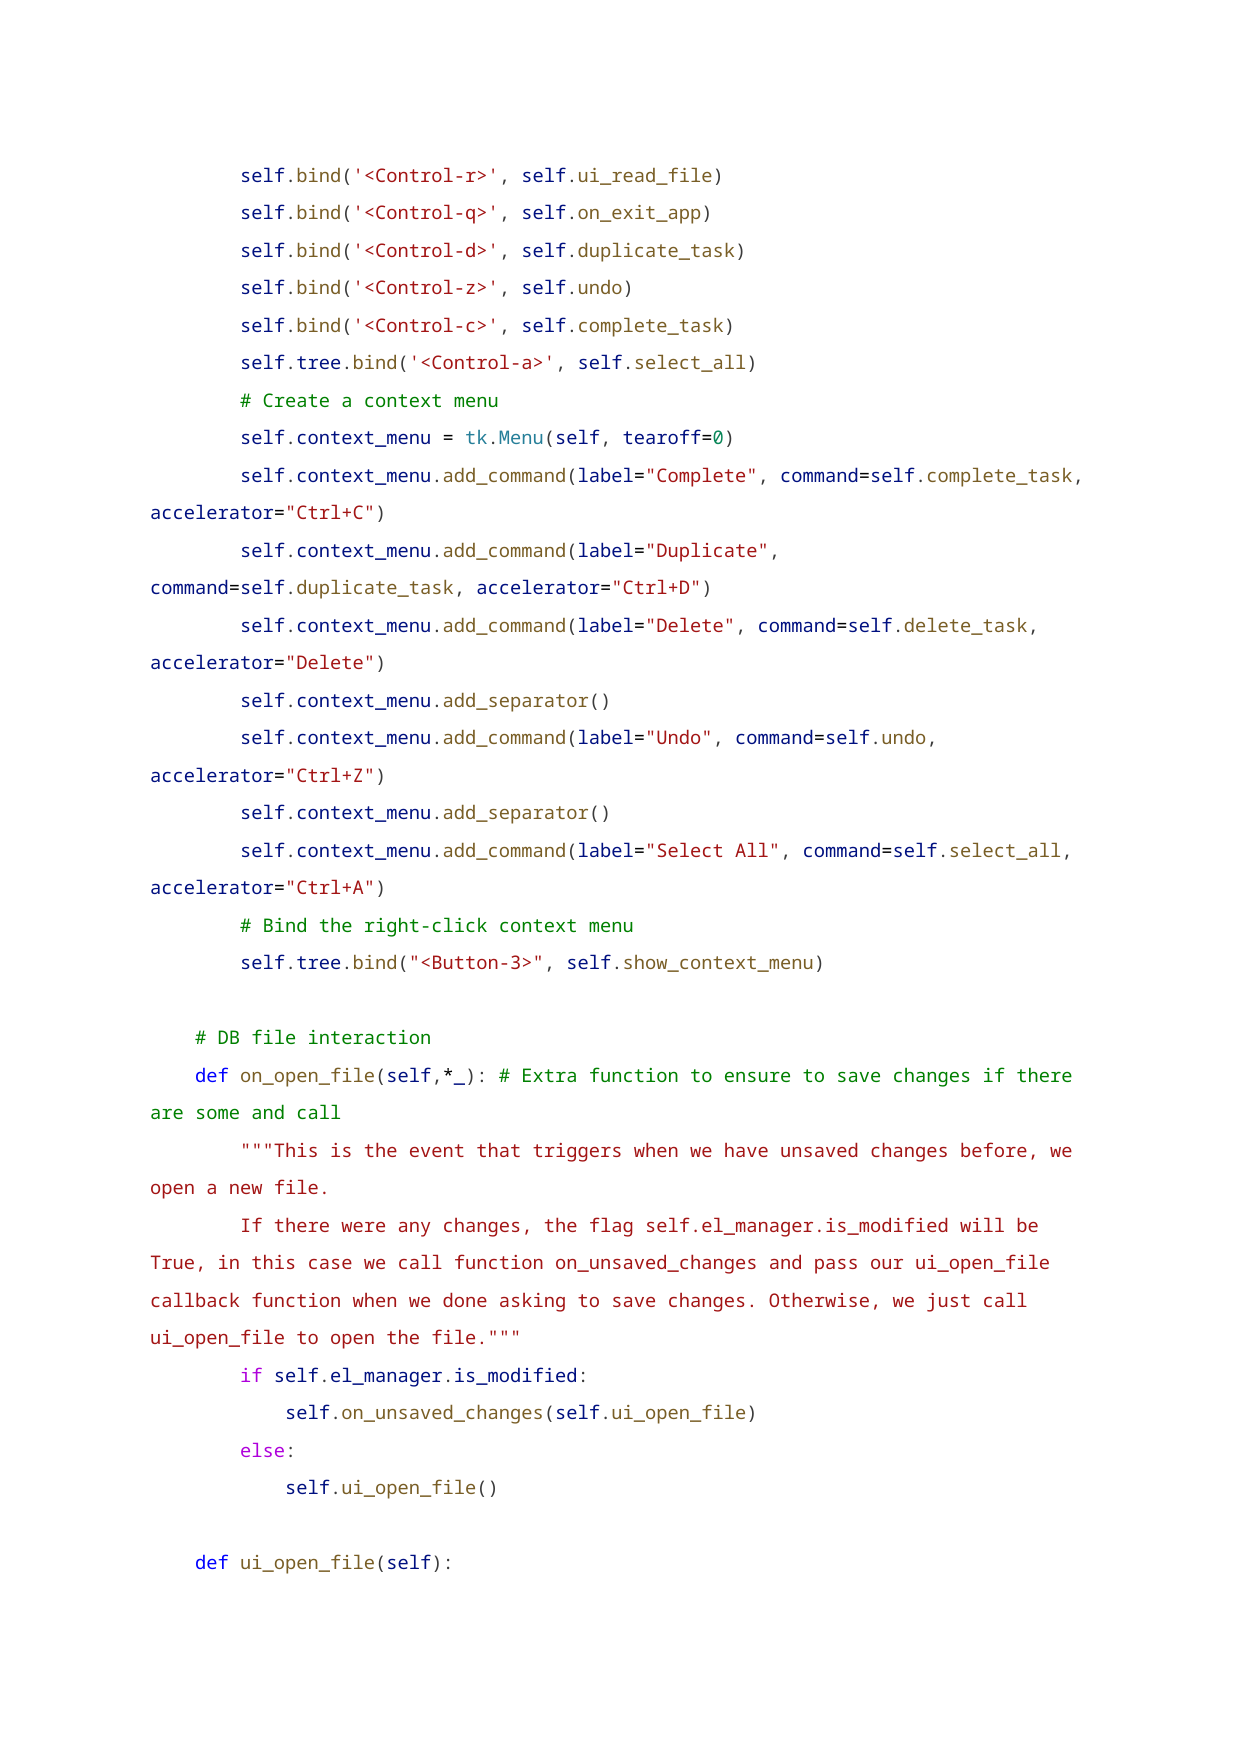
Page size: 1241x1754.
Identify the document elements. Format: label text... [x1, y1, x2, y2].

text def on_open_file(self,*_): # Extra function to ensure to save changes if there are some and call [150, 1050, 1090, 1125]
text self.context_menu.add_command(label="Complete", command=self.complete_task, accelerator="Ctrl+C") [150, 450, 1090, 525]
text self.tree.bind("<Button-3>", self.show_context_menu) [150, 937, 1090, 975]
text # Create a context menu [150, 375, 1090, 412]
text self.bind('<Control-r>', self.ui_read_file) [150, 150, 1090, 187]
text self.bind('<Control-c>', self.complete_task) [150, 300, 1090, 337]
text # DB file interaction [150, 1012, 1090, 1050]
text """This is the event that triggers when we have unsaved changes before, we open a new file. [150, 1125, 1090, 1200]
text self.context_menu.add_command(label="Select All", command=self.select_all, accelerator="Ctrl+A") [150, 825, 1090, 900]
text self.context_menu = tk.Menu(self, tearoff=0) [150, 412, 1090, 450]
text If there were any changes, the flag self.el_manager.is_modified will be True, in this case we call function on_unsaved_changes and pass our ui_open_file callback function when we done asking to save changes. Otherwise, we just call ui_open_file to open the file.""" [150, 1200, 1090, 1350]
text self.on_unsaved_changes(self.ui_open_file) [150, 1387, 1090, 1425]
text if self.el_manager.is_modified: [150, 1350, 1090, 1387]
text self.bind('<Control-q>', self.on_exit_app) [150, 187, 1090, 225]
text self.ui_open_file() [150, 1462, 1090, 1500]
text # Bind the right-click context menu [150, 900, 1090, 937]
text self.context_menu.add_command(label="Delete", command=self.delete_task, accelerator="Delete") [150, 600, 1090, 675]
text def ui_open_file(self): [150, 1537, 1090, 1575]
text self.bind('<Control-d>', self.duplicate_task) [150, 225, 1090, 262]
text self.bind('<Control-z>', self.undo) [150, 262, 1090, 300]
text self.context_menu.add_command(label="Undo", command=self.undo, accelerator="Ctrl+Z") [150, 712, 1090, 787]
text self.context_menu.add_separator() [150, 675, 1090, 712]
text else: [150, 1425, 1090, 1462]
text self.tree.bind('<Control-a>', self.select_all) [150, 337, 1090, 375]
text self.context_menu.add_separator() [150, 787, 1090, 825]
text self.context_menu.add_command(label="Duplicate", command=self.duplicate_task, accelerator="Ctrl+D") [150, 525, 1090, 600]
